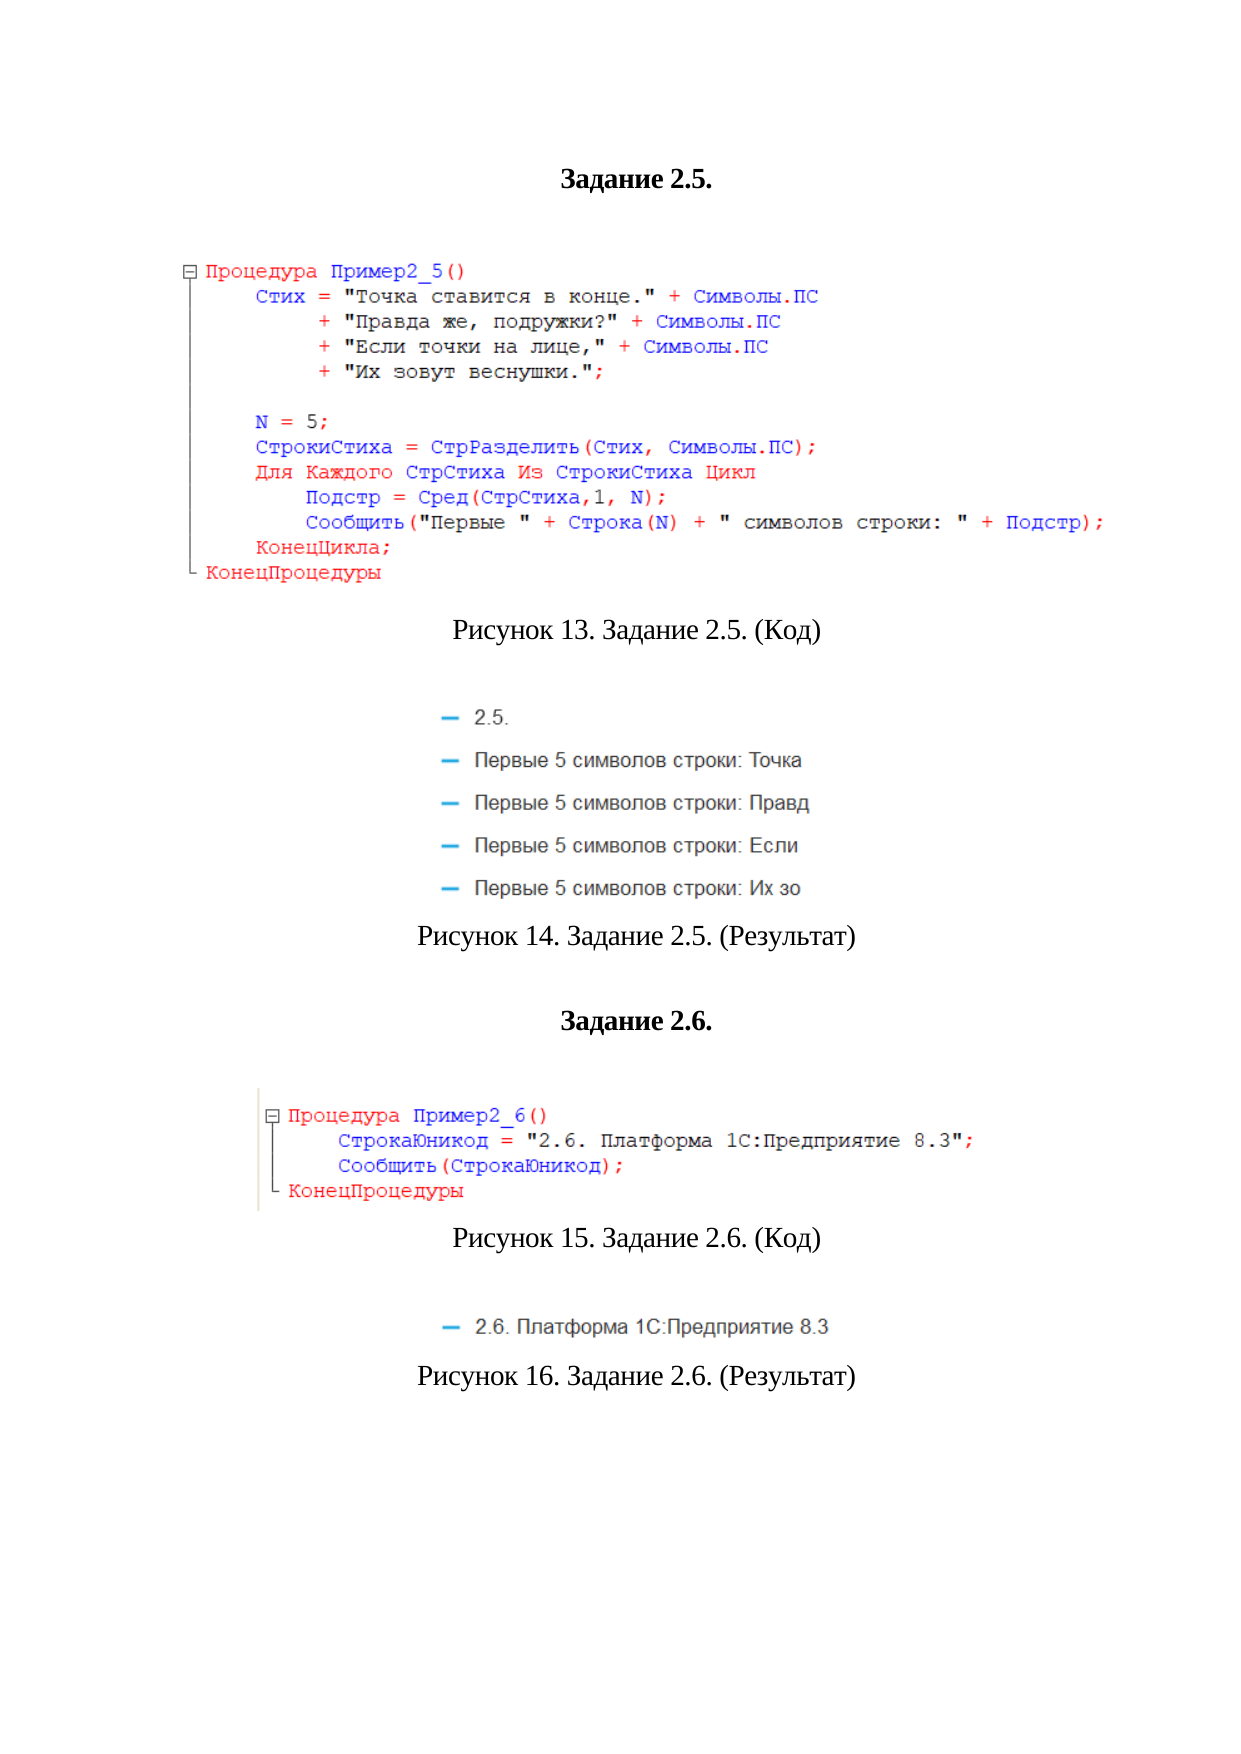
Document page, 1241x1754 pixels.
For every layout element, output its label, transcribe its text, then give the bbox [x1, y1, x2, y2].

picture [177, 246, 1125, 604]
text Задание 2.5. [177, 161, 1096, 194]
picture [427, 697, 846, 909]
text Задание 2.6. [177, 1003, 1096, 1037]
text Рисунок 13. Задание 2.5. (Код) [177, 612, 1096, 646]
picture [433, 1305, 840, 1349]
text Рисунок 14. Задание 2.5. (Результат) [177, 918, 1096, 952]
text Рисунок 16. Задание 2.6. (Результат) [177, 1358, 1096, 1392]
text Рисунок 15. Задание 2.6. (Код) [177, 1220, 1096, 1253]
picture [257, 1088, 1016, 1211]
